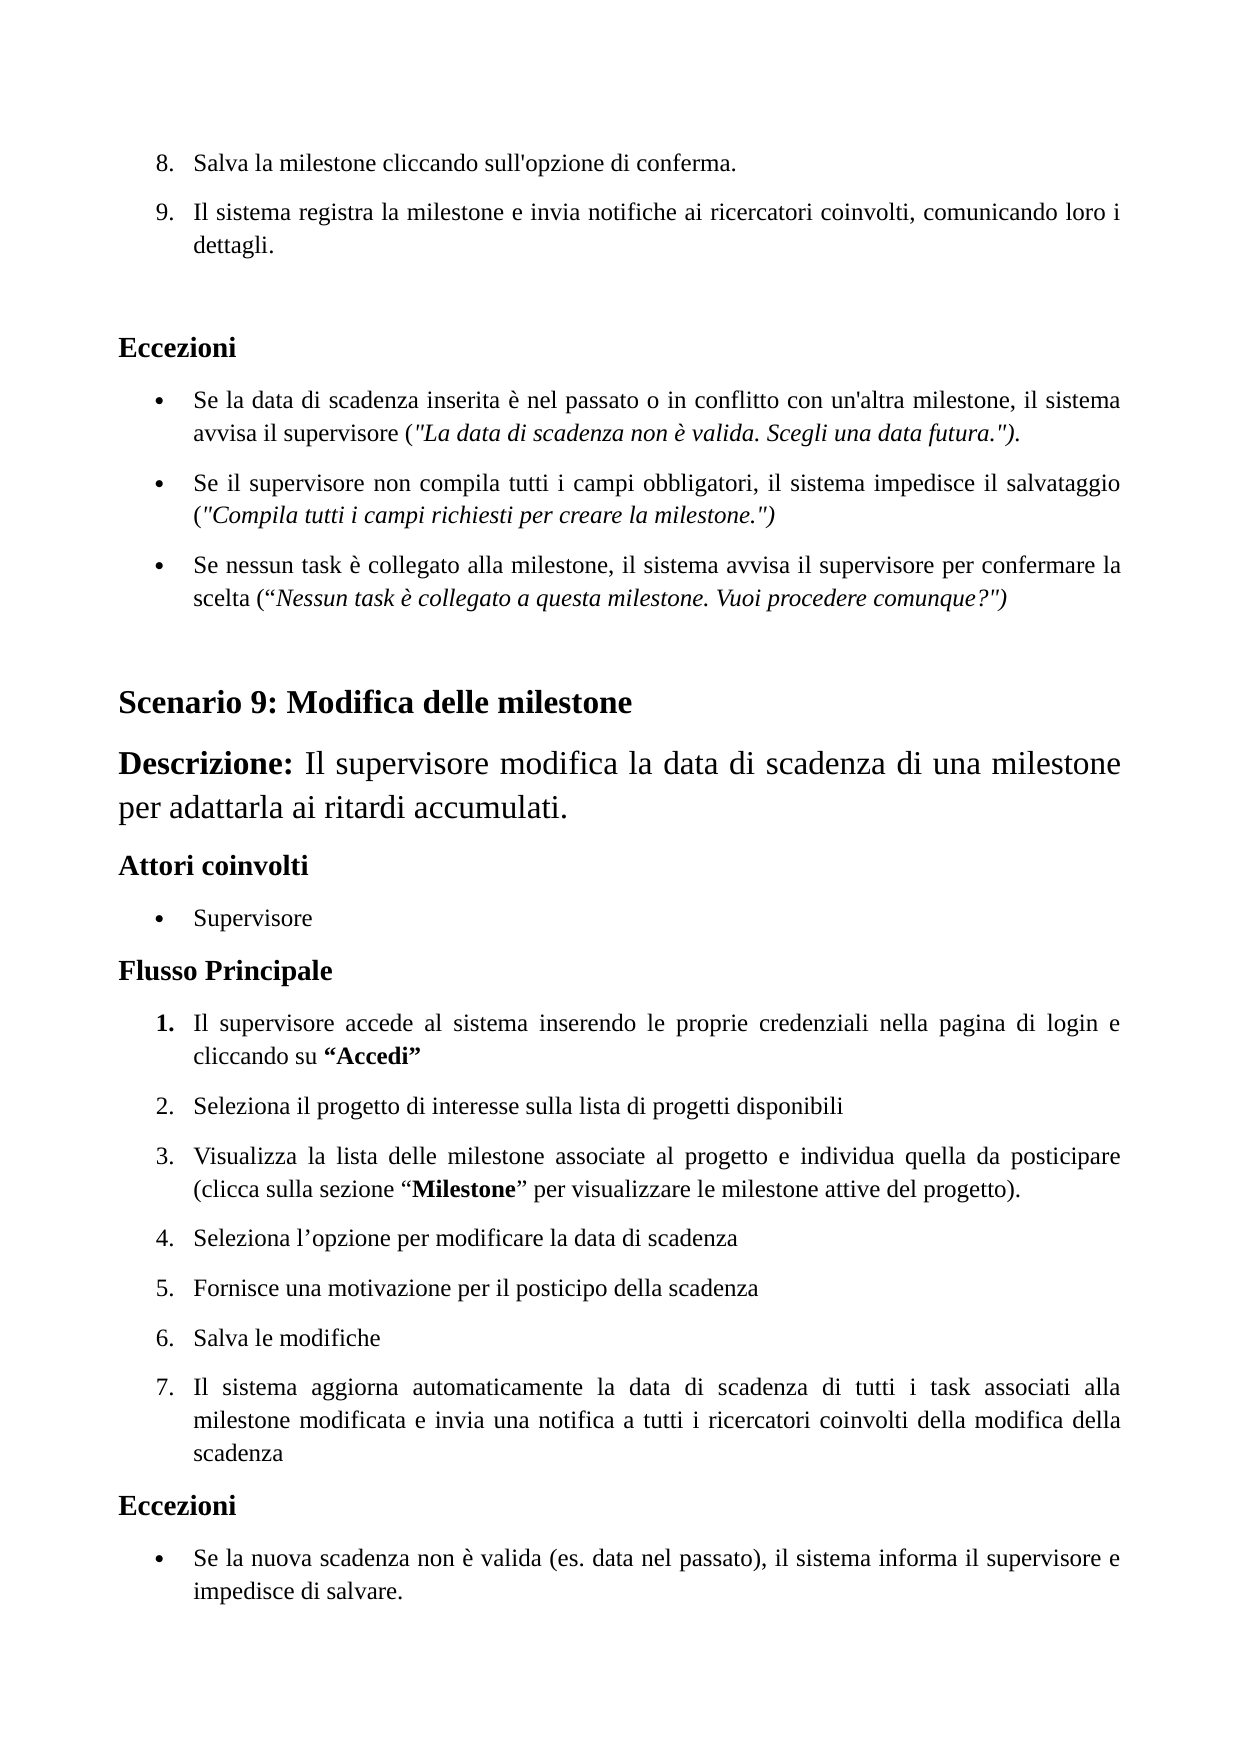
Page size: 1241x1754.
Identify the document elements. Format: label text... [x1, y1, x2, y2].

list Fornisce una motivazione per il posticipo della scadenza [156, 1273, 1122, 1302]
list Se nessun task è collegato alla milestone, il sistema avvisa il supervisore per confermare la scelta (“Nessun task è collegato a questa milestone. Vuoi procedere comunque?") [156, 550, 1122, 612]
list Se il supervisore non compila tutti i campi obbligatori, il sistema impedisce il salvataggio ("Compila tutti i campi richiesti per creare la milestone.") [156, 468, 1122, 529]
text Flusso Principale [118, 953, 1122, 987]
list Il supervisore accede al sistema inserendo le proprie credenziali nella pagina di login e cliccando su “Accedi” [156, 1008, 1122, 1070]
list Visualizza la lista delle milestone associate al progetto e individua quella da posticipare (clicca sulla sezione “Milestone” per visualizzare le milestone attive del progetto). [156, 1141, 1122, 1202]
text Scenario 9: Modifica delle milestone [118, 683, 1122, 721]
text Attori coinvolti [118, 848, 1122, 882]
list Supervisore [156, 903, 1122, 932]
text Eccezioni [118, 330, 1122, 363]
text Descrizione: Il supervisore modifica la data di scadenza di una milestone per adattarla ai ritardi accumulati. [118, 743, 1122, 826]
list Il sistema registra la milestone e invia notifiche ai ricercatori coinvolti, comunicando loro i dettagli. [156, 197, 1122, 259]
list Il sistema aggiorna automaticamente la data di scadenza di tutti i task associati alla milestone modificata e invia una notifica a tutti i ricercatori coinvolti della modifica della scadenza [156, 1372, 1122, 1467]
list Salva la milestone cliccando sull'opzione di conferma. [156, 148, 1122, 176]
text Eccezioni [118, 1488, 1122, 1522]
list Seleziona il progetto di interesse sulla lista di progetti disponibili [156, 1091, 1122, 1120]
list Se la nuova scadenza non è valida (es. data nel passato), il sistema informa il supervisore e impedisce di salvare. [156, 1543, 1122, 1605]
list Seleziona l’opzione per modificare la data di scadenza [156, 1223, 1122, 1252]
list Salva le modifiche [156, 1323, 1122, 1352]
list Se la data di scadenza inserita è nel passato o in conflitto con un'altra milestone, il sistema avvisa il supervisore ("La data di scadenza non è valida. Scegli una data futura."). [156, 385, 1122, 447]
